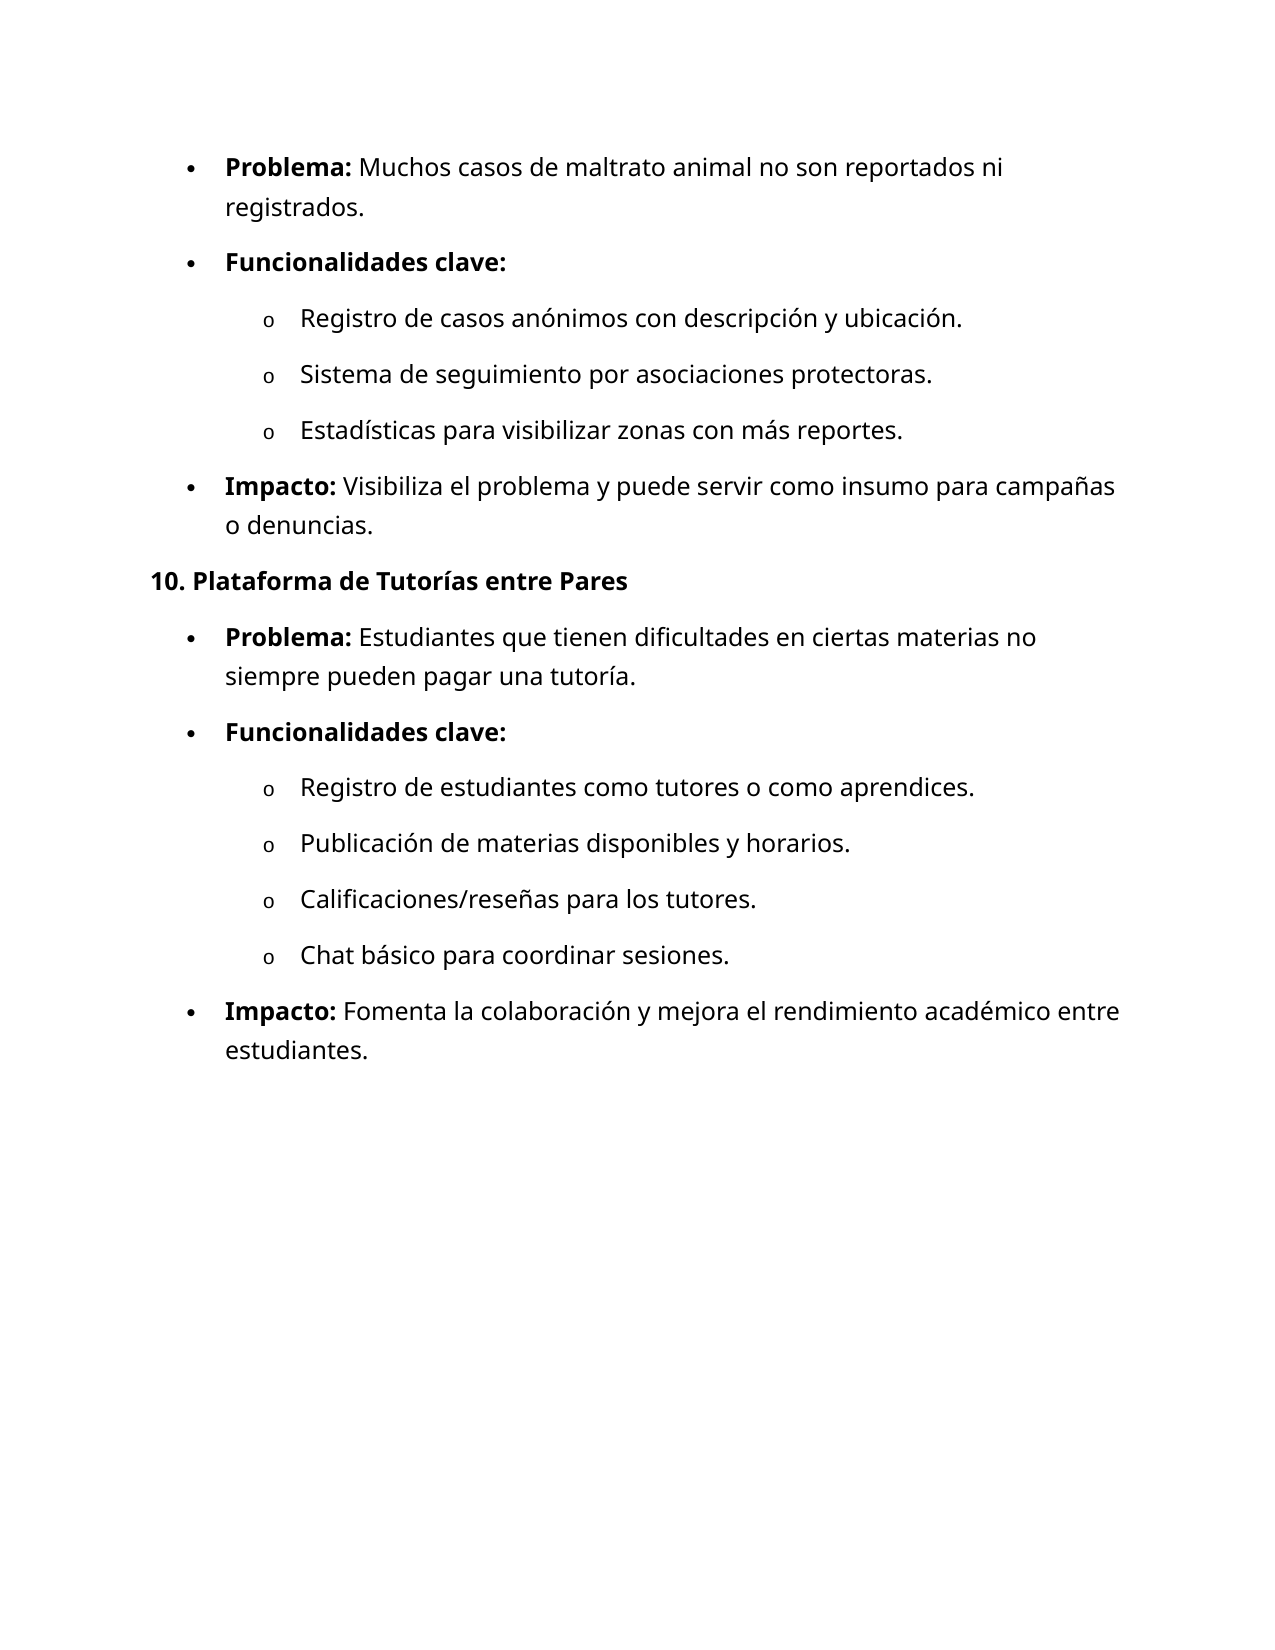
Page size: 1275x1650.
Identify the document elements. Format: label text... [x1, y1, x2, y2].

list Estadísticas para visibilizar zonas con más reportes. [262, 412, 1125, 447]
list Chat básico para coordinar sesiones. [262, 937, 1125, 972]
list Registro de estudiantes como tutores o como aprendices. [262, 770, 1125, 804]
list Problema: Muchos casos de maltrato animal no son reportados ni registrados. [187, 150, 1125, 223]
list Impacto: Fomenta la colaboración y mejora el rendimiento académico entre estudiantes. [187, 993, 1125, 1067]
list Funcionalidades clave: [187, 245, 1125, 279]
list Problema: Estudiantes que tienen dificultades en ciertas materias no siempre pueden pagar una tutoría. [187, 619, 1125, 692]
list Calificaciones/reseñas para los tutores. [262, 882, 1125, 916]
list Publicación de materias disponibles y horarios. [262, 826, 1125, 860]
list Sistema de seguimiento por asociaciones protectoras. [262, 357, 1125, 391]
text 10. Plataforma de Tutorías entre Pares [150, 563, 1125, 597]
list Funcionalidades clave: [187, 714, 1125, 748]
list Impacto: Visibiliza el problema y puede servir como insumo para campañas o denuncias. [187, 468, 1125, 542]
list Registro de casos anónimos con descripción y ubicación. [262, 301, 1125, 335]
